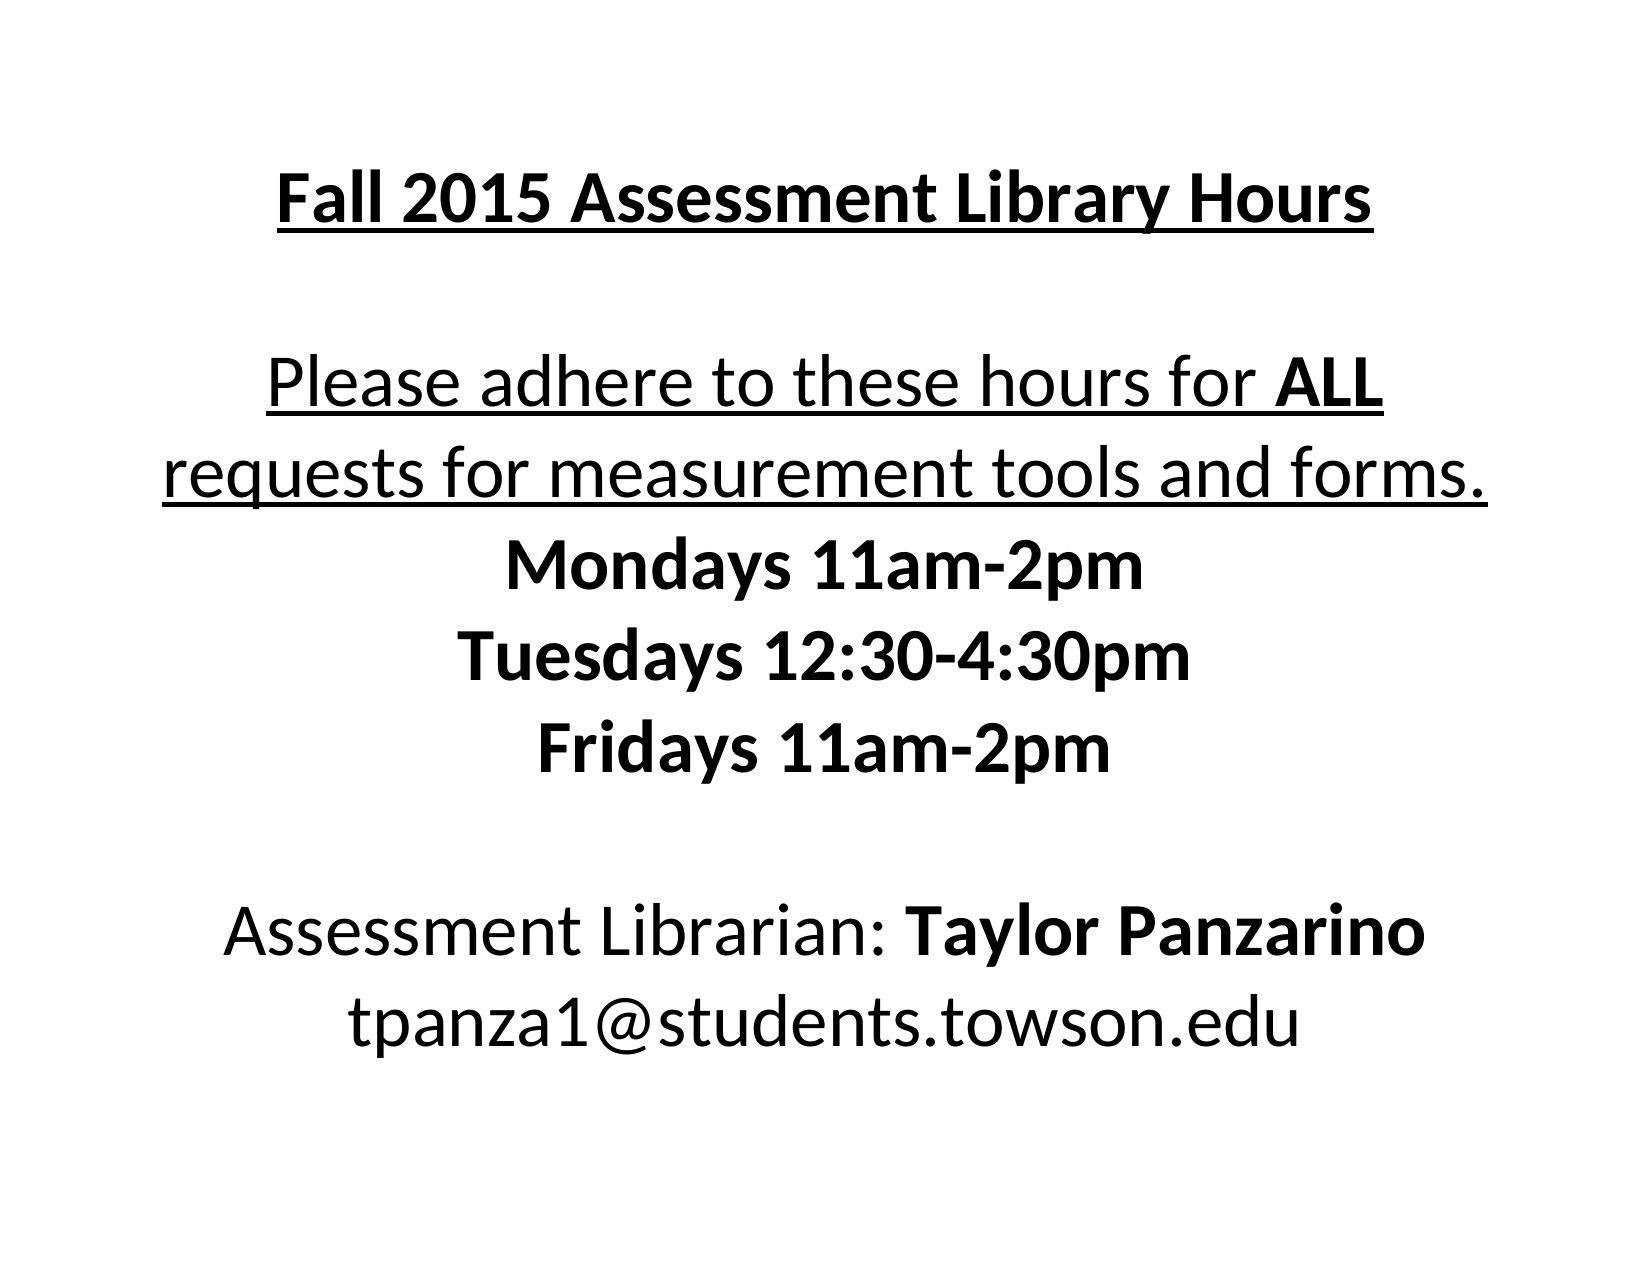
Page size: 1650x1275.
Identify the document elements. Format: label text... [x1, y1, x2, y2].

text Assessment Librarian: Taylor Panzarino tpanza1@students.towson.edu [150, 882, 1500, 1066]
text Please adhere to these hours for ALL requests for measurement tools and forms. [150, 333, 1500, 516]
text Mondays 11am-2pm [150, 516, 1500, 608]
text Fridays 11am-2pm [150, 699, 1500, 791]
text Tuesdays 12:30-4:30pm [150, 608, 1500, 699]
text Fall 2015 Assessment Library Hours [150, 150, 1500, 242]
